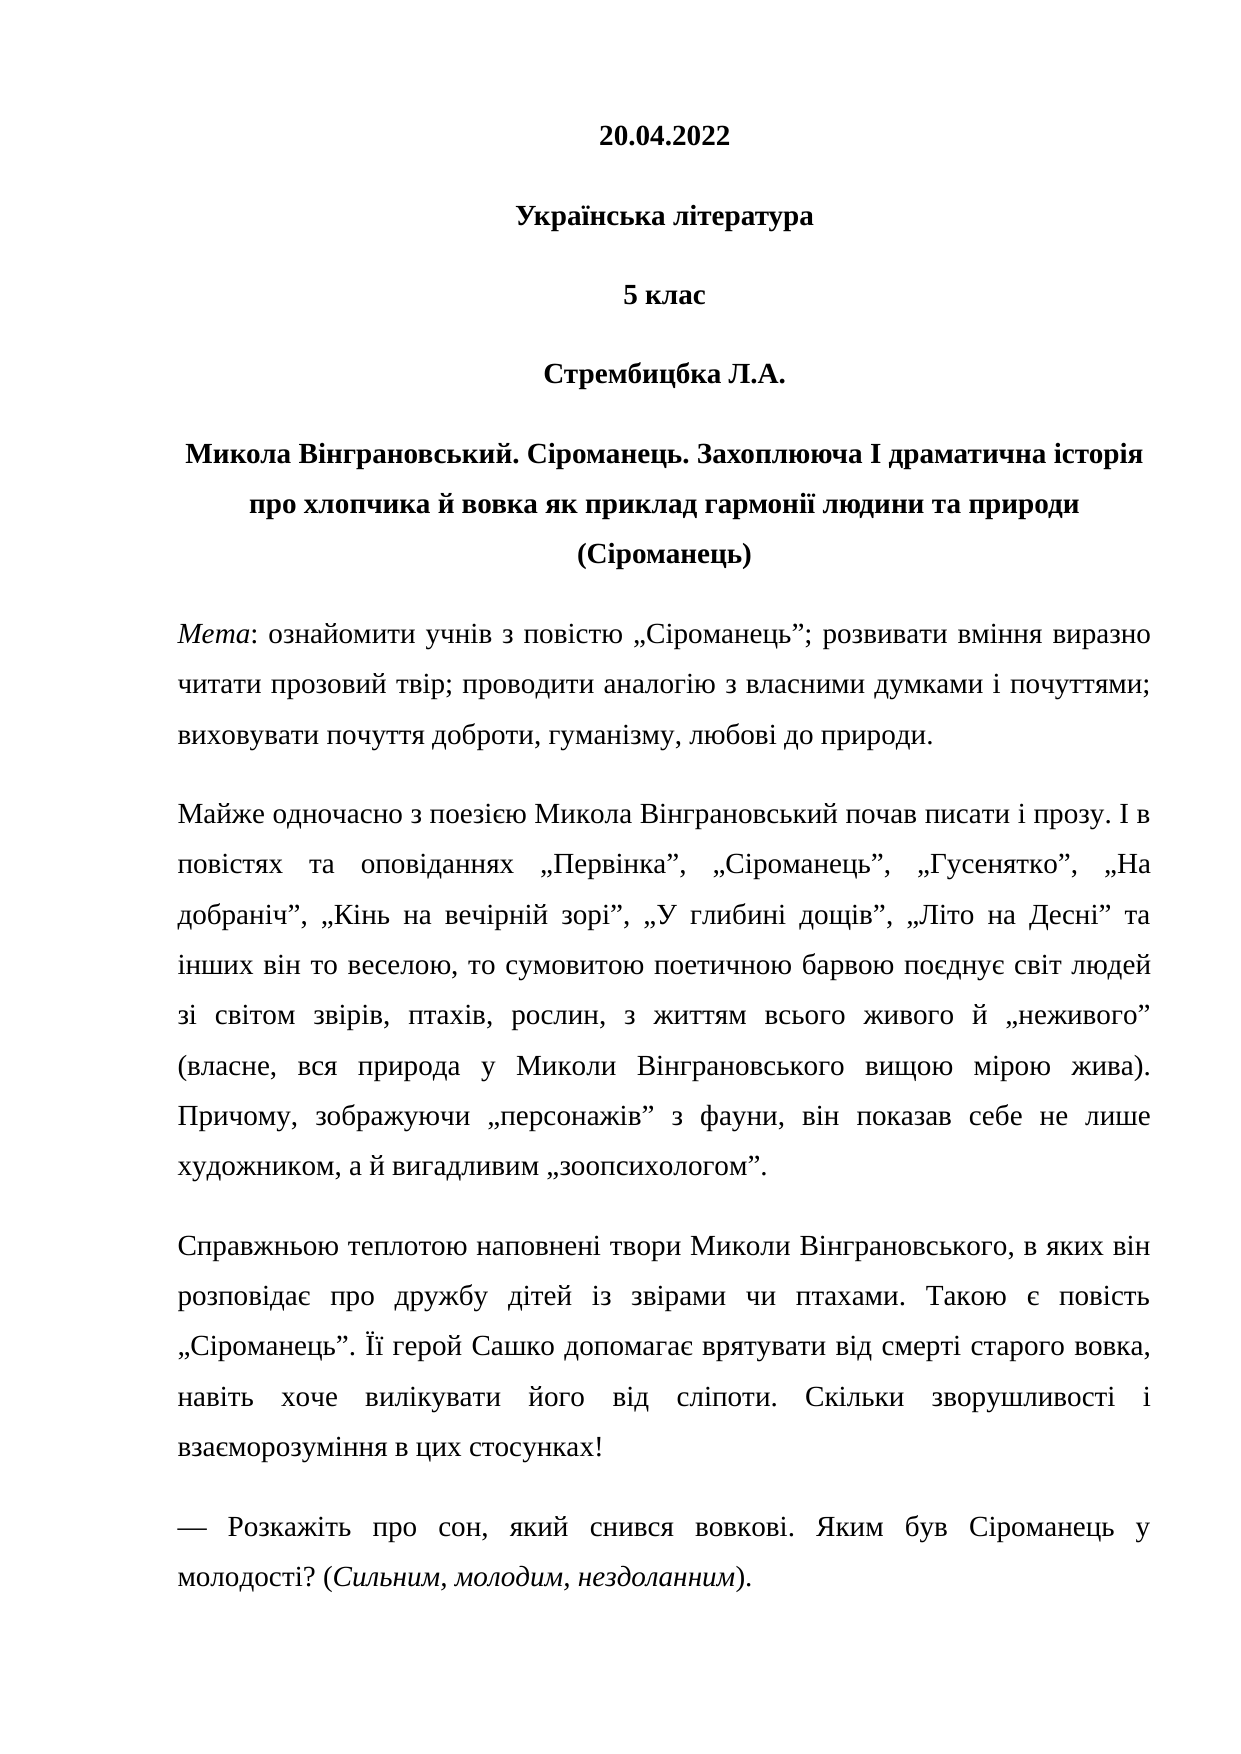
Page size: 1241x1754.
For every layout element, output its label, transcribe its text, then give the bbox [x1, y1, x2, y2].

text — Розкажіть про сон, який снився вовкові. Яким був Сіроманець у молодості? (Сильним, молодим, нездоланним). [177, 1509, 1152, 1592]
text 20.04.2022 [177, 118, 1152, 152]
text Майже одночасно з поезією Микола Вінграновський почав писати і прозу. І в повістях та оповіданнях „Первінка”, „Сіроманець”, „Гусенятко”, „На добраніч”, „Кінь на вечірній зорі”, „У глибині дощів”, „Літо на Десні” та інших він то веселою, то сумовитою поетичною барвою поєднує світ людей зі світом звірів, птахів, рослин, з життям всього живого й „неживого” (власне, вся природа у Миколи Вінграновського вищою мірою жива). Причому, зображуючи „персонажів” з фауни, він показав себе не лише художником, а й вигадливим „зоопсихологом”. [177, 796, 1152, 1182]
text Мета: ознайомити учнів з повістю „Сіроманець”; розвивати вміння виразно читати прозовий твір; проводити аналогію з власними думками і почуттями; виховувати почуття доброти, гуманізму, любові до природи. [177, 616, 1152, 750]
text Справжньою теплотою наповнені твори Миколи Вінграновського, в яких він розповідає про дружбу дітей із звірами чи птахами. Такою є повість „Сіроманець”. Її герой Сашко допомагає врятувати від смерті старого вовка, навіть хоче вилікувати його від сліпоти. Скільки зворушливості і взаєморозуміння в цих стосунках! [177, 1228, 1152, 1463]
text 5 клас [177, 277, 1152, 311]
text Українська література [177, 198, 1152, 231]
text Стрембицбка Л.А. [177, 357, 1152, 390]
text Микола Вінграновський. Сіроманець. Захоплююча І драматична історія про хлопчика й вовка як приклад гармонії людини та природи (Сіроманець) [177, 436, 1152, 570]
